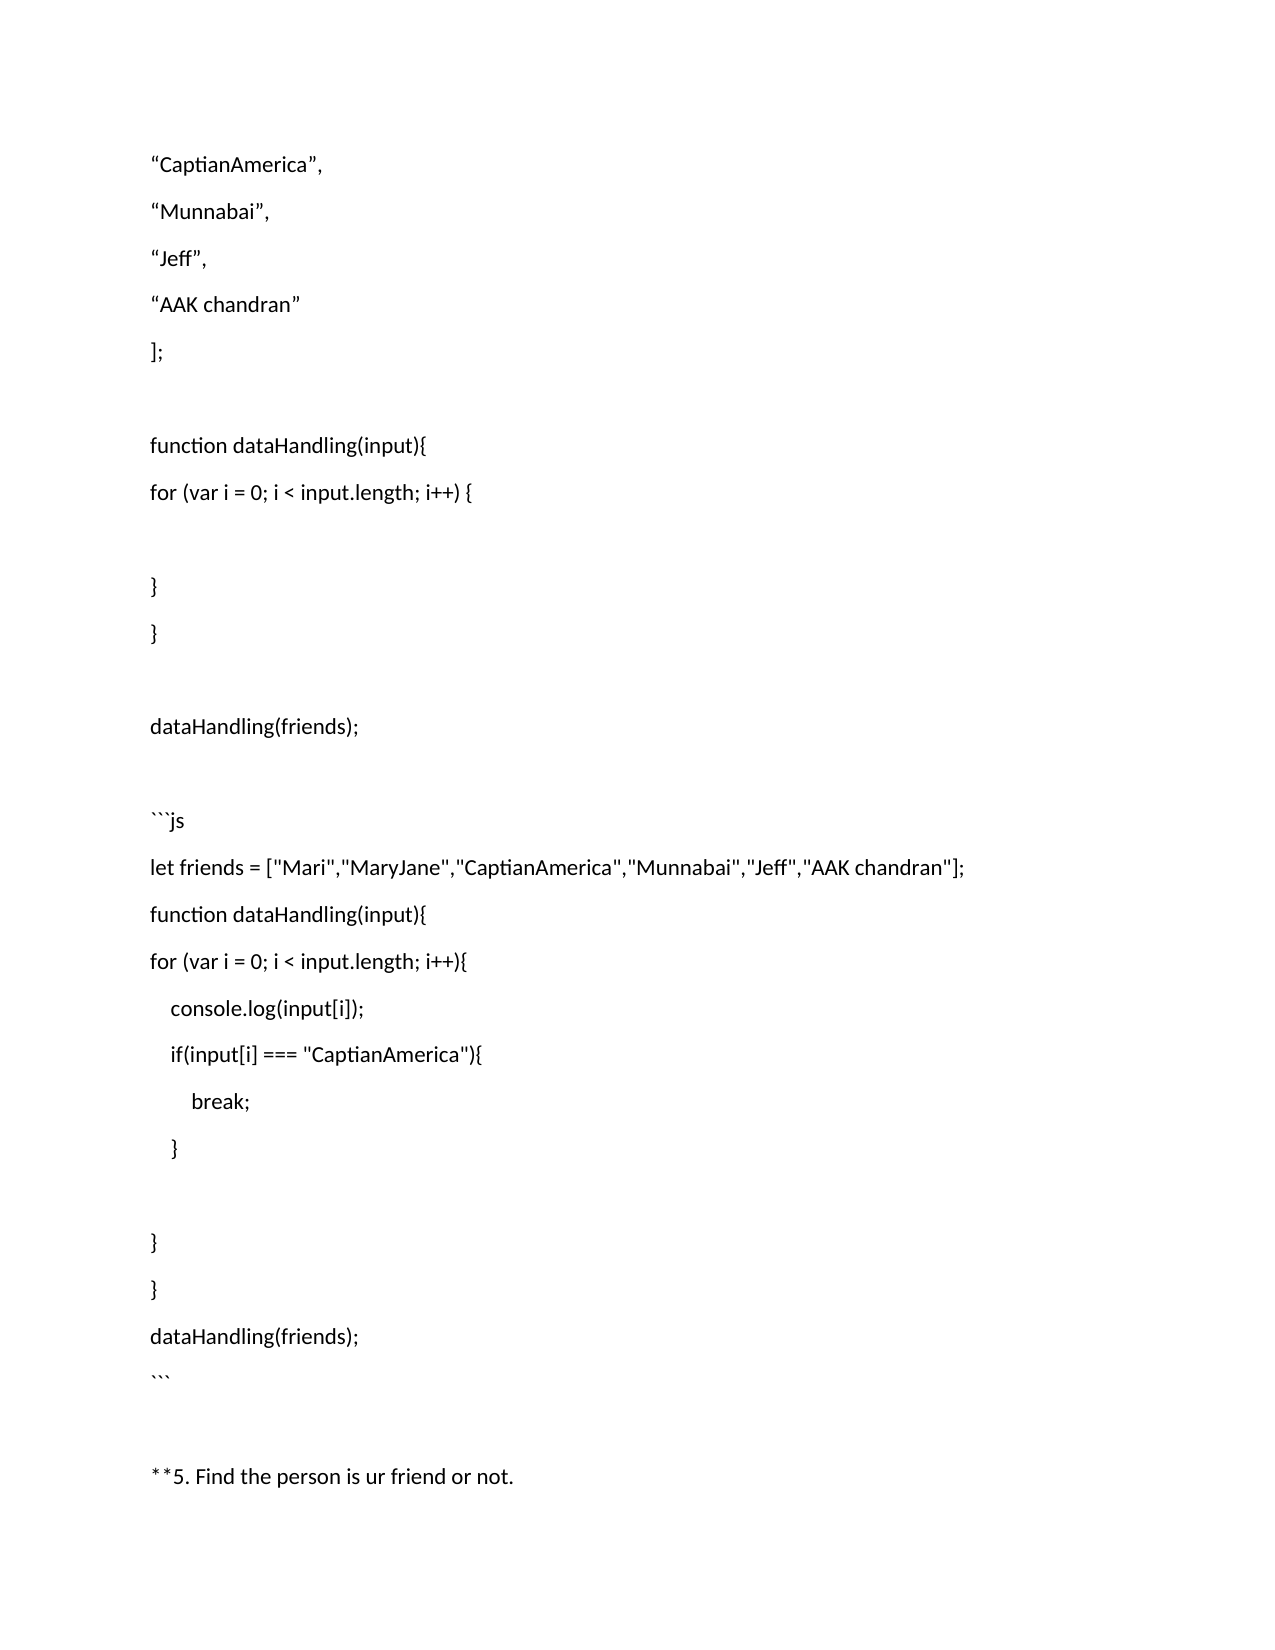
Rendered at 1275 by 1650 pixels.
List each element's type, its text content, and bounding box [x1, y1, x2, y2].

text ```js [150, 806, 1125, 834]
text ``` [150, 1369, 1125, 1397]
text break; [150, 1087, 1125, 1116]
text dataHandling(friends); [150, 1322, 1125, 1350]
text } [150, 572, 1125, 600]
text for (var i = 0; i < input.length; i++){ [150, 947, 1125, 975]
text } [150, 1275, 1125, 1303]
text for (var i = 0; i < input.length; i++) { [150, 478, 1125, 506]
text **5. Find the person is ur friend or not. [150, 1462, 1125, 1491]
text function dataHandling(input){ [150, 431, 1125, 459]
text ]; [150, 337, 1125, 366]
text dataHandling(friends); [150, 712, 1125, 741]
text “AAK chandran” [150, 291, 1125, 319]
text let friends = ["Mari","MaryJane","CaptianAmerica","Munnabai","Jeff","AAK chandran"]; [150, 853, 1125, 881]
text console.log(input[i]); [150, 994, 1125, 1022]
text “Jeff”, [150, 244, 1125, 272]
text “Munnabai”, [150, 197, 1125, 225]
text “CaptianAmerica”, [150, 150, 1125, 178]
text } [150, 619, 1125, 647]
text function dataHandling(input){ [150, 900, 1125, 928]
text } [150, 1134, 1125, 1162]
text } [150, 1228, 1125, 1256]
text if(input[i] === "CaptianAmerica"){ [150, 1041, 1125, 1069]
